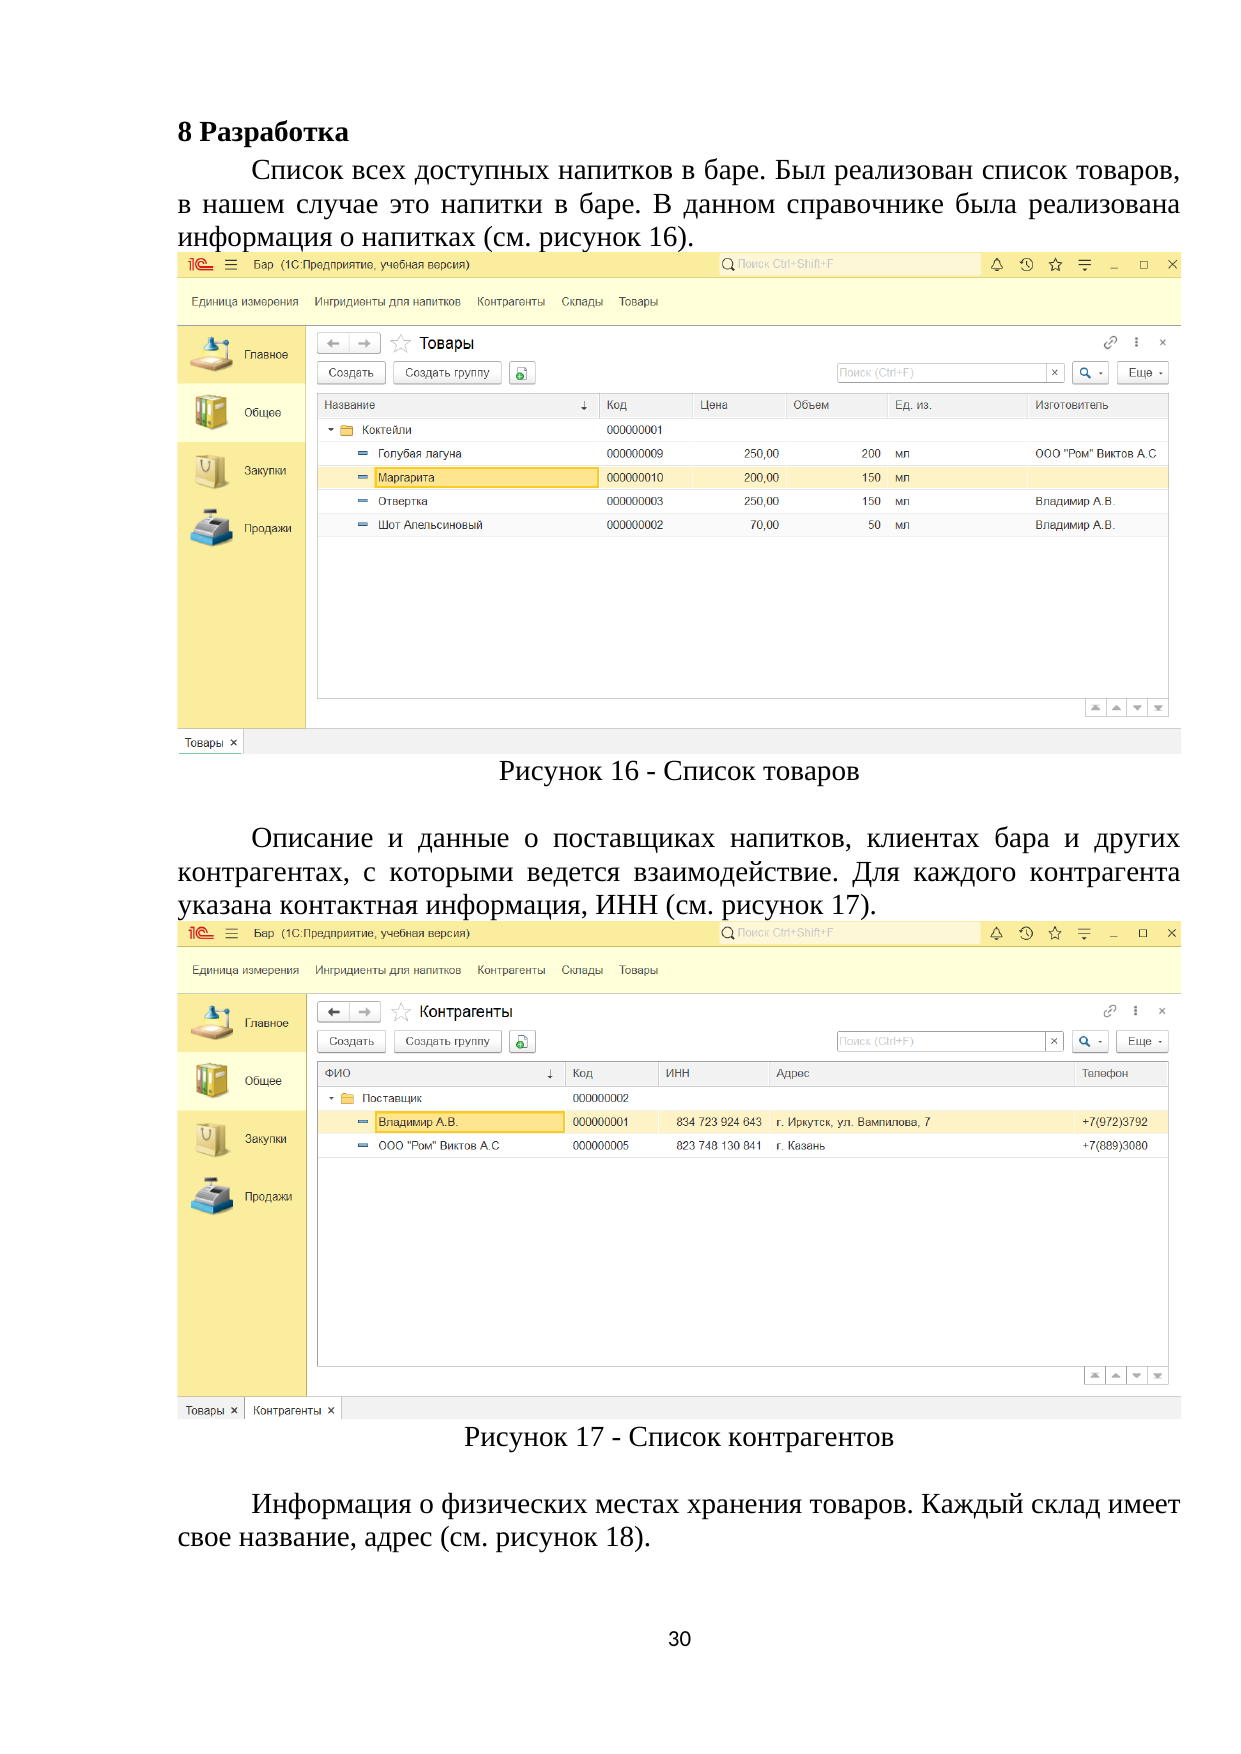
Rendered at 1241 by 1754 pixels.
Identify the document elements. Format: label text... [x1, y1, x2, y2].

picture [177, 252, 1182, 754]
text Список всех доступных напитков в баре. Был реализован список товаров, в нашем случае это напитки в баре. В данном справочнике была реализована информация о напитках (см. рисунок 16). [177, 152, 1181, 252]
text Описание и данные о поставщиках напитков, клиентах бара и других контрагентах, с которыми ведется взаимодействие. Для каждого контрагента указана контактная информация, ИНН (см. рисунок 17). [177, 820, 1181, 921]
text Рисунок 17 - Список контрагентов [177, 1419, 1181, 1452]
picture [177, 921, 1182, 1419]
text Рисунок 16 - Список товаров [177, 754, 1181, 787]
subtitle 8 Разработка [177, 114, 1181, 147]
text Информация о физических местах хранения товаров. Каждый склад имеет свое название, адрес (см. рисунок 18). [177, 1486, 1181, 1553]
